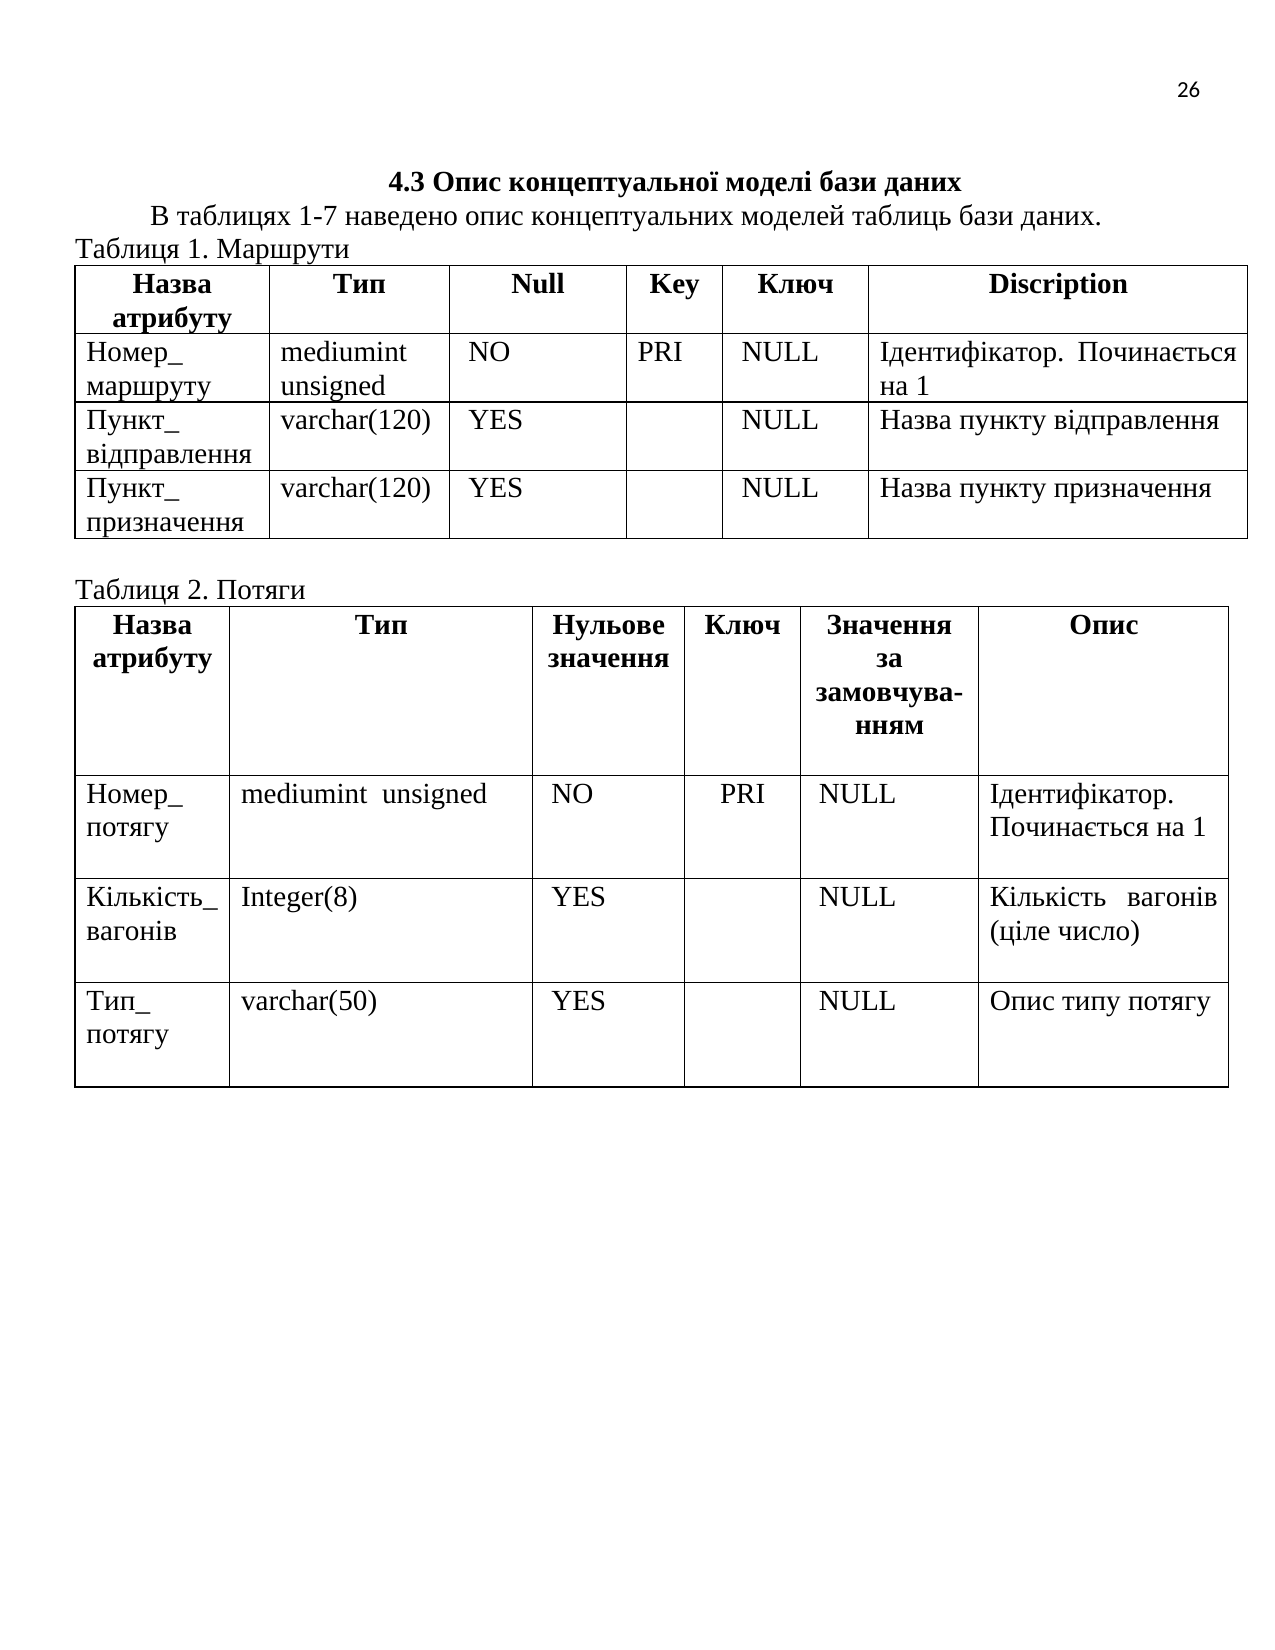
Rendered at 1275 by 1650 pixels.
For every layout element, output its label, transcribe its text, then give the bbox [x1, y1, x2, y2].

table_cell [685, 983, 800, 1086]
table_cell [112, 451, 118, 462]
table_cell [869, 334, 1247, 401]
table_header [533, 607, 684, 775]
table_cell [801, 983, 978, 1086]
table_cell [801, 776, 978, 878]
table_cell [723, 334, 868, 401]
text В таблицях 1-7 наведено опис концептуальних моделей таблиць бази даних. [75, 198, 1200, 232]
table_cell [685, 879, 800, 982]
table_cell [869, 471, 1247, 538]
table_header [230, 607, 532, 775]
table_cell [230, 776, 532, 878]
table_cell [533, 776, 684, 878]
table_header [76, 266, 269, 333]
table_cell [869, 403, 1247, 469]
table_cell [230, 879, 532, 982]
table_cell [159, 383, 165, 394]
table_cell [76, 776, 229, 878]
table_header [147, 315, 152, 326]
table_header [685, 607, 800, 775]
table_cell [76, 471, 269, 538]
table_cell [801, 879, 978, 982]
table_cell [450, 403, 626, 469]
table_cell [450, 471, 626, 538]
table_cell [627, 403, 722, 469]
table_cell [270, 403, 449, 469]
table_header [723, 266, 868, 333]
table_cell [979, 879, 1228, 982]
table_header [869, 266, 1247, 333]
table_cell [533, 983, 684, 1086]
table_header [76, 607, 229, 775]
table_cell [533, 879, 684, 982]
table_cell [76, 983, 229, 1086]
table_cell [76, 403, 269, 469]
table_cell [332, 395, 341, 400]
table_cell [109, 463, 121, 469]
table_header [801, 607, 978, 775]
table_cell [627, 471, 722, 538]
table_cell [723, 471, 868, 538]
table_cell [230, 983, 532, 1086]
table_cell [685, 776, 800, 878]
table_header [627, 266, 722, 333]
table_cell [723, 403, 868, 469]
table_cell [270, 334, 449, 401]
text Таблиця 1. Маршрути [75, 232, 1200, 265]
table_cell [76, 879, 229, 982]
text 4.3 Опис концептуальної моделі бази даних [75, 164, 1200, 198]
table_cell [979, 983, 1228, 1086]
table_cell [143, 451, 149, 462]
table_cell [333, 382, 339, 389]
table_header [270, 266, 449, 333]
list Таблиця 2. Потяги [75, 572, 1200, 606]
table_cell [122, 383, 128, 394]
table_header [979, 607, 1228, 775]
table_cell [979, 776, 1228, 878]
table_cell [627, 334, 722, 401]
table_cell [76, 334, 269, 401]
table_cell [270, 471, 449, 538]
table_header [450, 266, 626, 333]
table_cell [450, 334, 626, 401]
